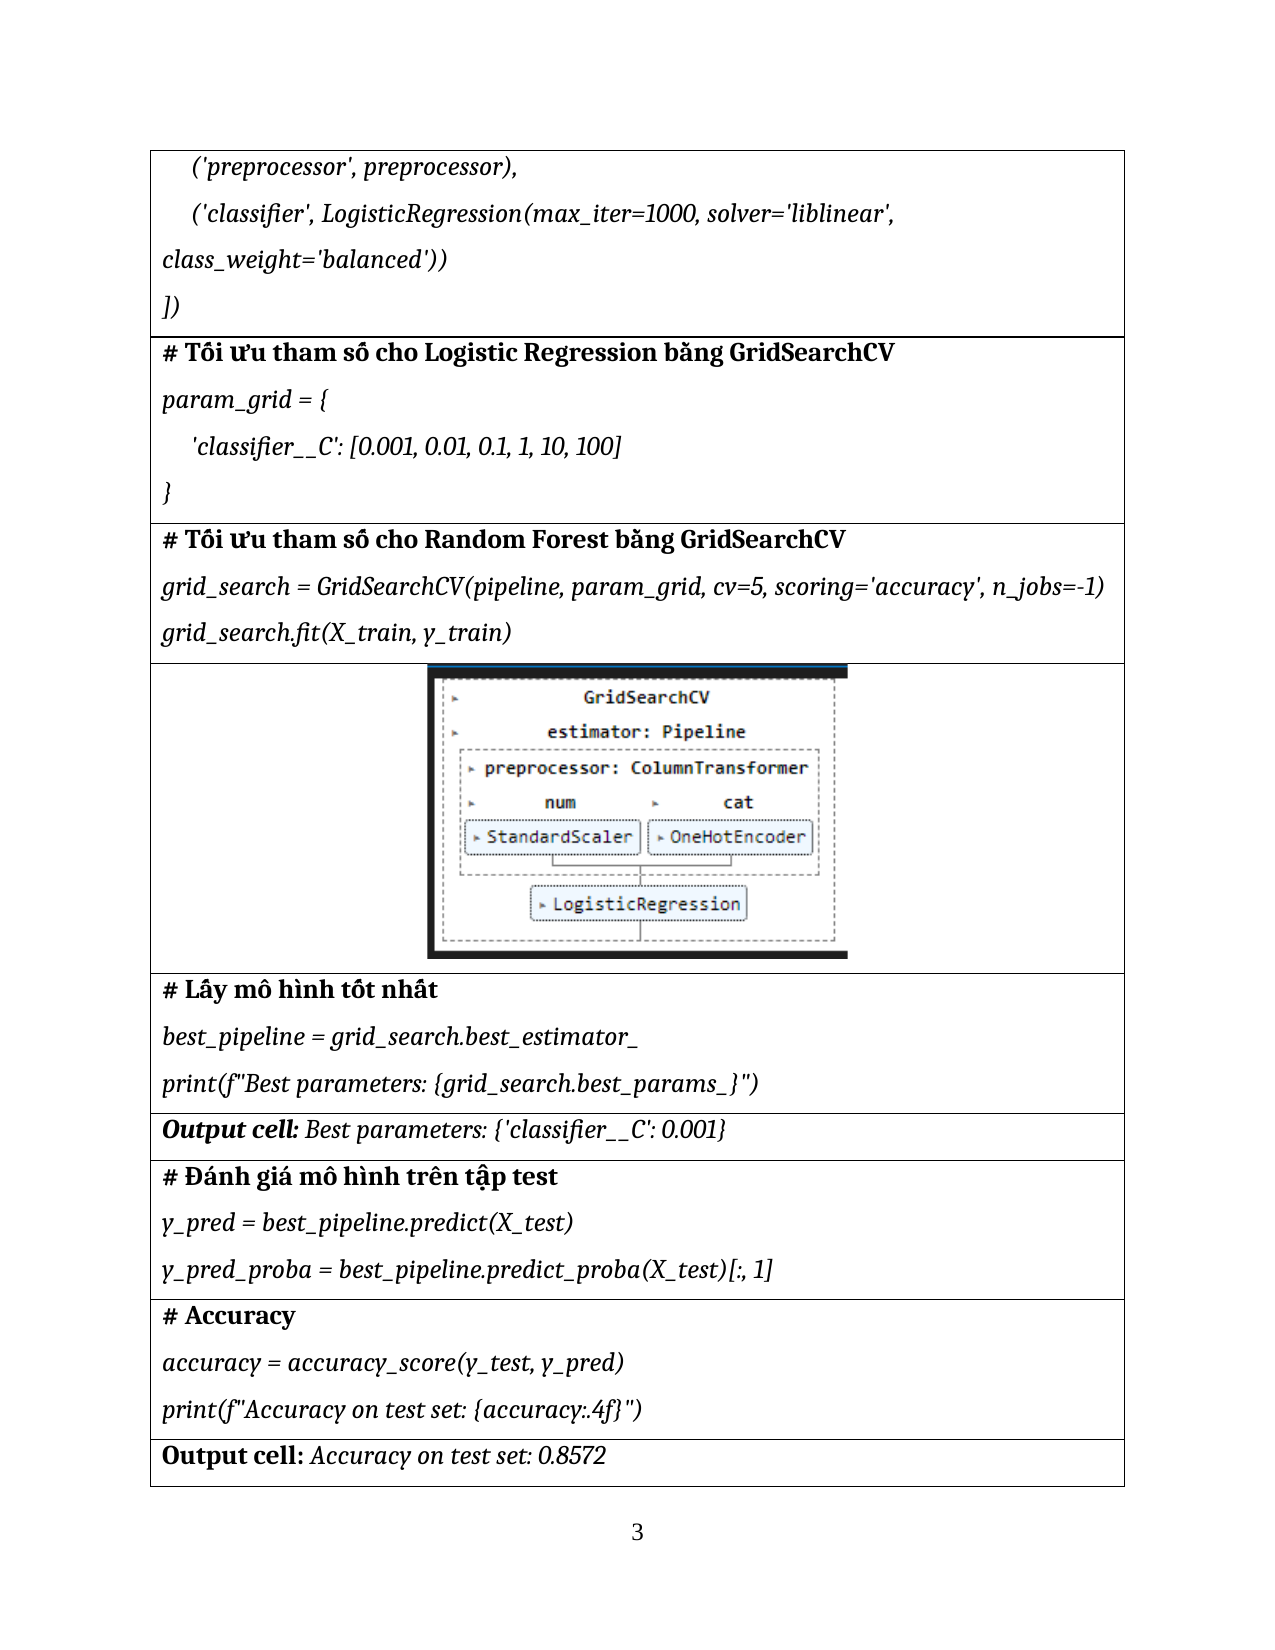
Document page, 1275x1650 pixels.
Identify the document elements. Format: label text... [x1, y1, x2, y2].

table_cell # Đánh giá mô hình trên tập test y_pred = best_pipeline.predict(X_test) y_pred_proba = best_pipeline.predict_proba(X_test)[:, 1] [151, 1161, 1124, 1299]
table_cell # Tối ưu tham số cho Logistic Regression bằng GridSearchCV param_grid = { 'classifier__C': [0.001, 0.01, 0.1, 1, 10, 100] } [151, 338, 1124, 523]
table_cell # Tối ưu tham số cho Random Forest bằng GridSearchCV grid_search = GridSearchCV(pipeline, param_grid, cv=5, scoring='accuracy', n_jobs=-1) grid_search.fit(X_train, y_train) [151, 524, 1124, 663]
table_cell # Lấy mô hình tốt nhất best_pipeline = grid_search.best_estimator_ print(f"Best parameters: {grid_search.best_params_}") [151, 974, 1124, 1113]
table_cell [151, 151, 1124, 336]
table_cell # Accuracy accuracy = accuracy_score(y_test, y_pred) print(f"Accuracy on test set: {accuracy:.4f}") [151, 1300, 1124, 1439]
table_cell [151, 664, 1124, 973]
table_cell Output cell: Best parameters: {'classifier__C': 0.001} [151, 1114, 1124, 1159]
picture [427, 663, 848, 959]
table_cell Output cell: Accuracy on test set: 0.8572 [151, 1440, 1124, 1486]
